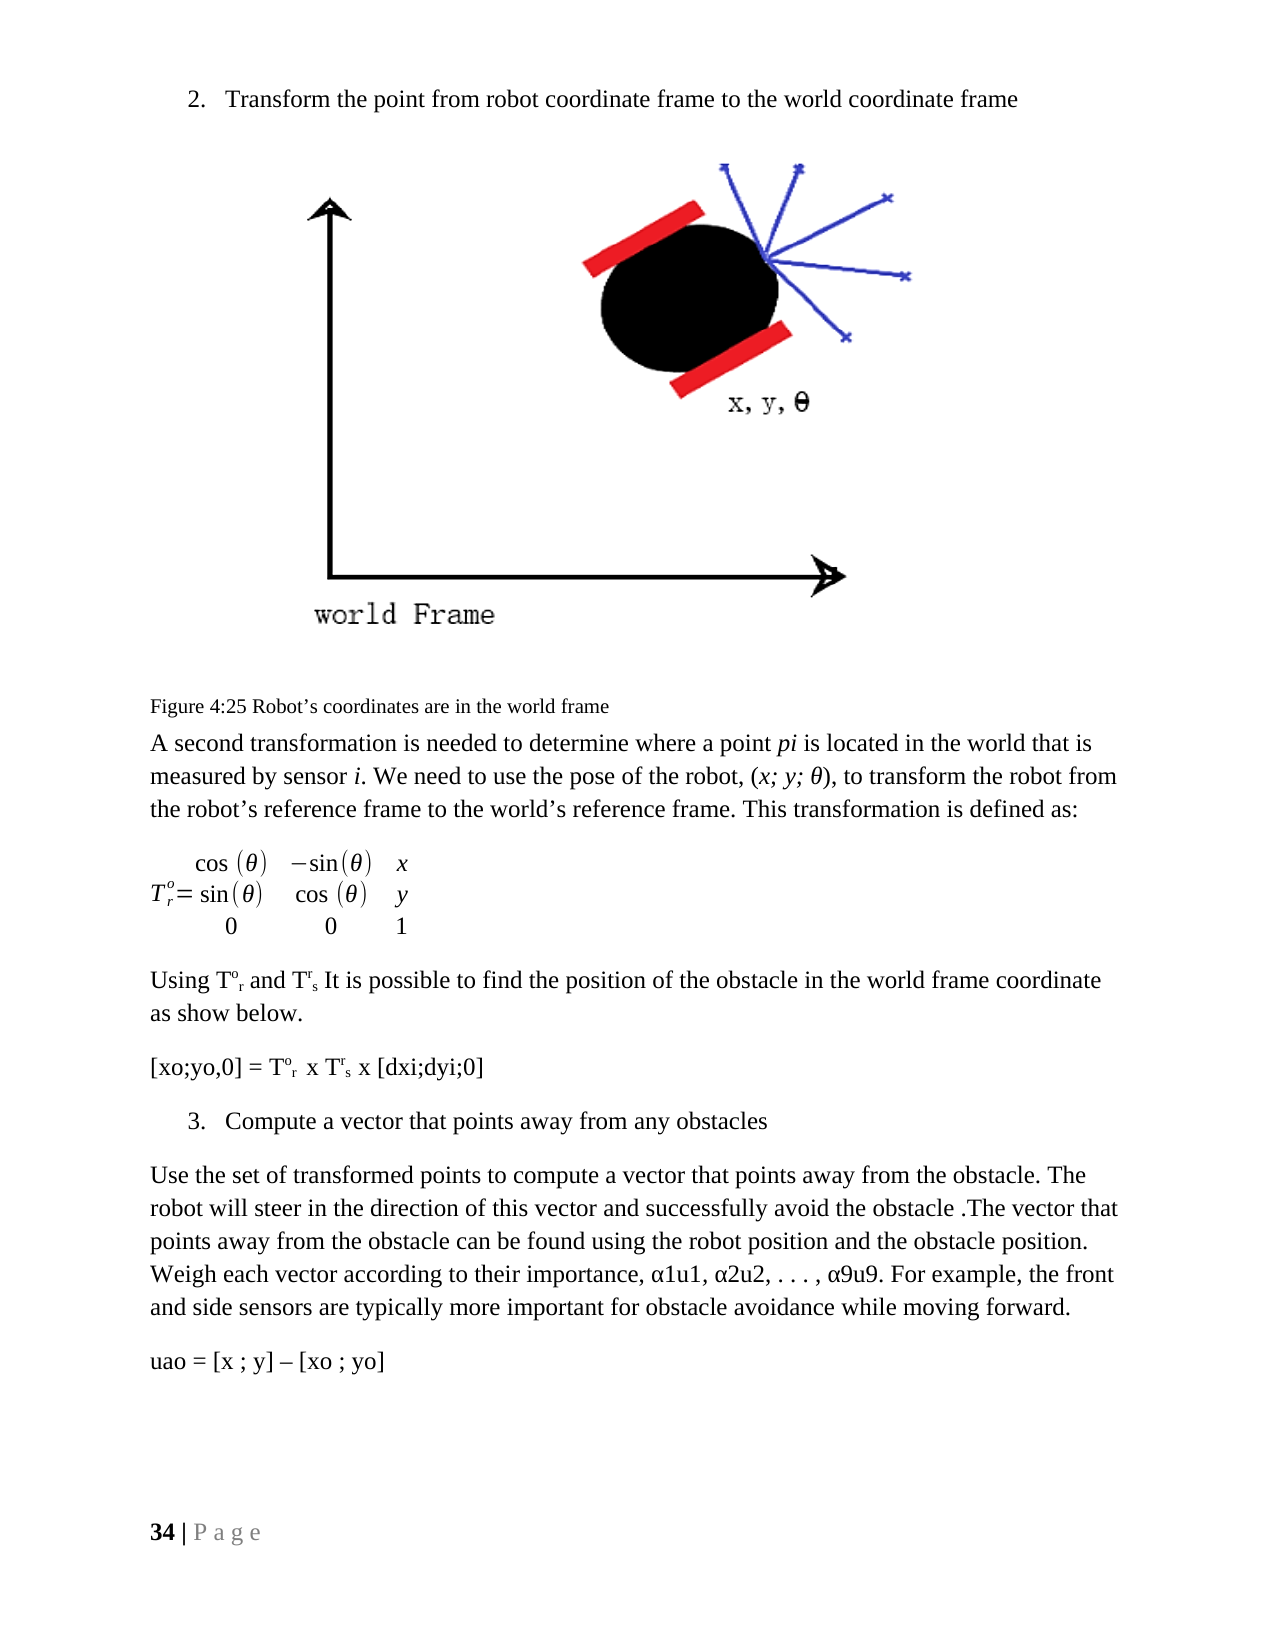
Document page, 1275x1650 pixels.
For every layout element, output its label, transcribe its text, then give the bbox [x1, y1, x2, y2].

text [xo;yo,0] = Tor x Trs x [dxi;dyi;0] [150, 1052, 1125, 1081]
list Compute a vector that points away from any obstacles [187, 1106, 1125, 1135]
text uao = [x ; y] – [xo ; yo] [150, 1346, 1125, 1374]
text A second transformation is needed to determine where a point pi is located in the world that is measured by sensor i. We need to use the pose of the robot, (x; y; θ), to transform the robot from the robot’s reference frame to the world’s reference frame. This transformation is defined as: [150, 728, 1125, 823]
text Using Tor and Trs It is possible to find the position of the obstacle in the world frame coordinate as show below. [150, 965, 1125, 1027]
picture [225, 117, 1048, 669]
text Use the set of transformed points to compute a vector that points away from the obstacle. The robot will steer in the direction of this vector and successfully avoid the obstacle .The vector that points away from the obstacle can be found using the robot position and the obstacle position. Weigh each vector according to their importance, α1u1, α2u2, . . . , α9u9. For example, the front and side sensors are typically more important for obstacle avoidance while moving forward. [150, 1160, 1125, 1321]
